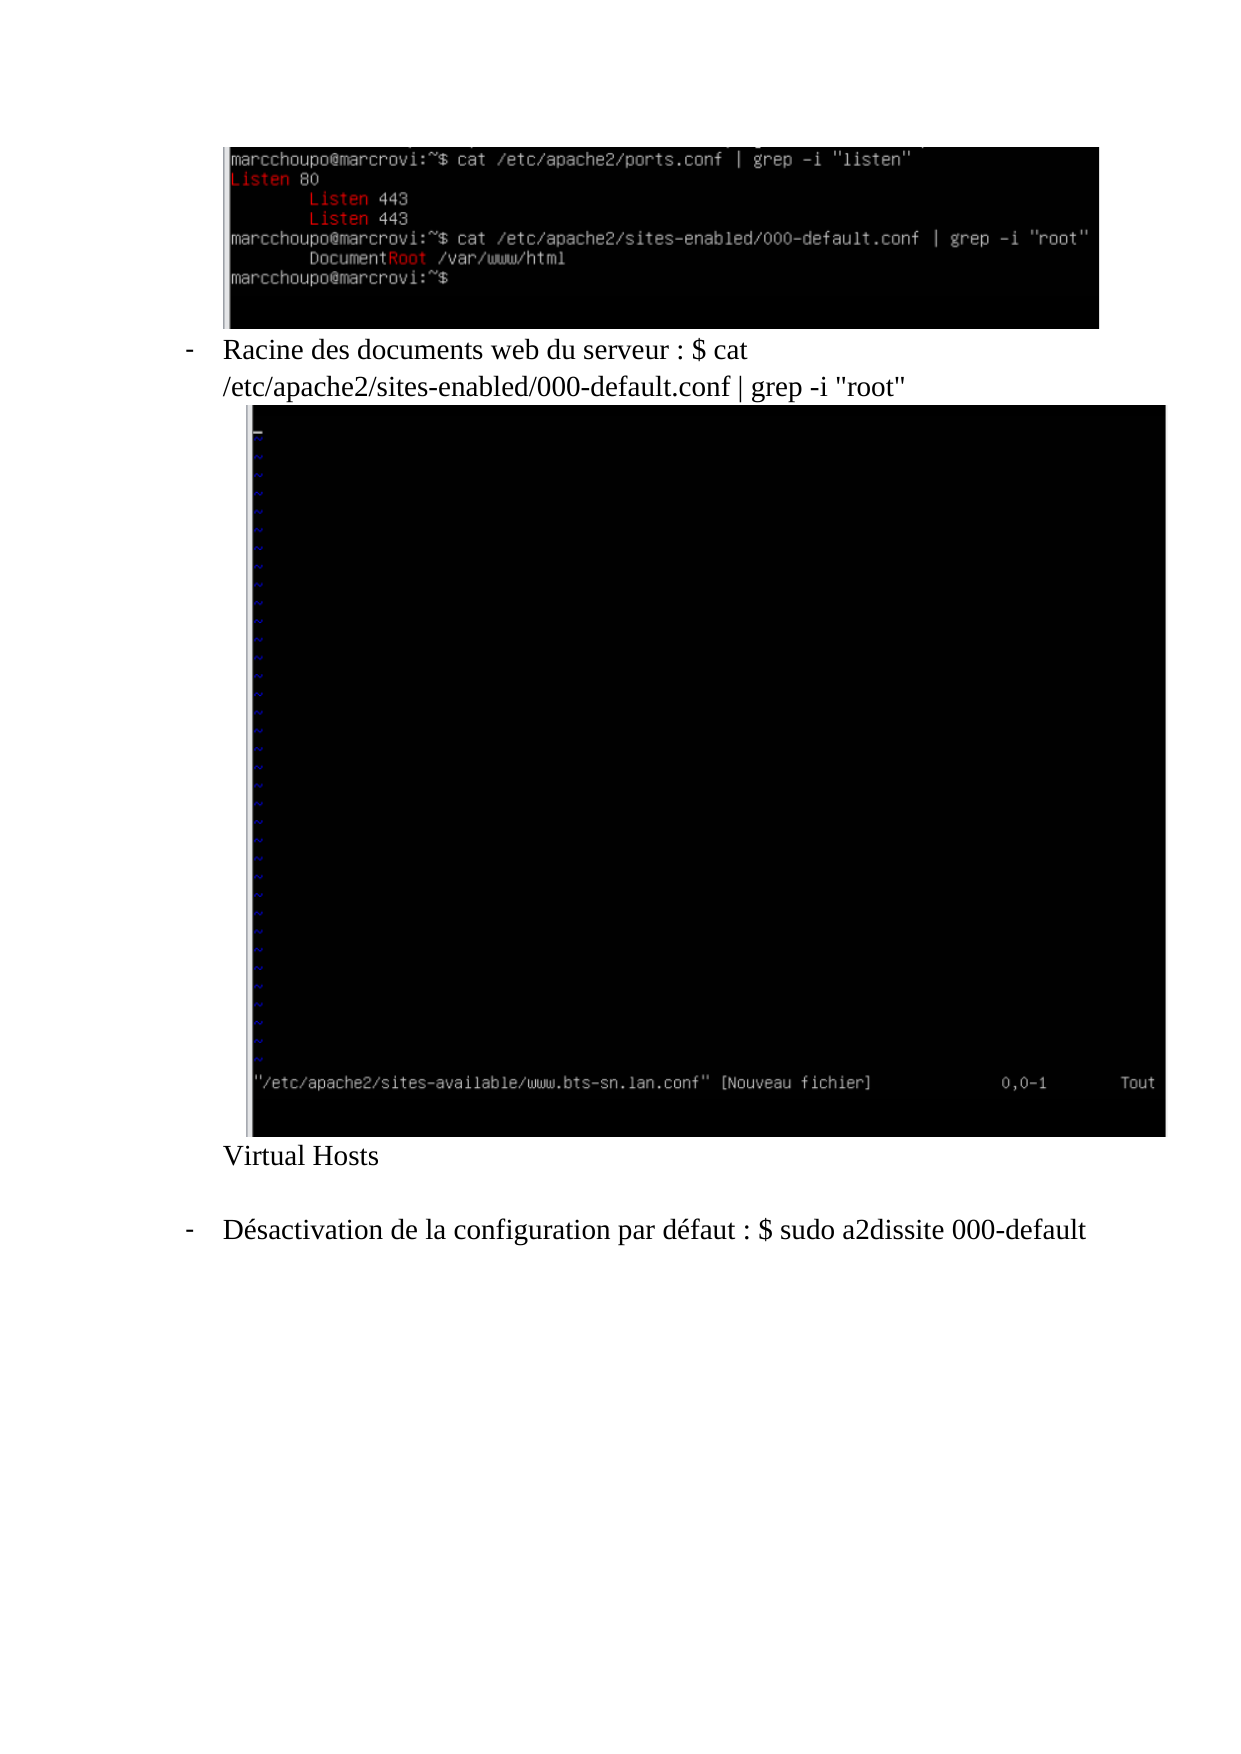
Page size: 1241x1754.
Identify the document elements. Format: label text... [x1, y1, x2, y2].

picture [222, 147, 1100, 329]
list Désactivation de la configuration par défaut : $ sudo a2dissite 000-default [185, 1211, 1093, 1246]
list Racine des documents web du serveur : $ cat /etc/apache2/sites-enabled/000-default.conf | grep -i "root" [185, 331, 1093, 403]
list Virtual Hosts [223, 1138, 1093, 1172]
picture [222, 405, 1168, 1137]
